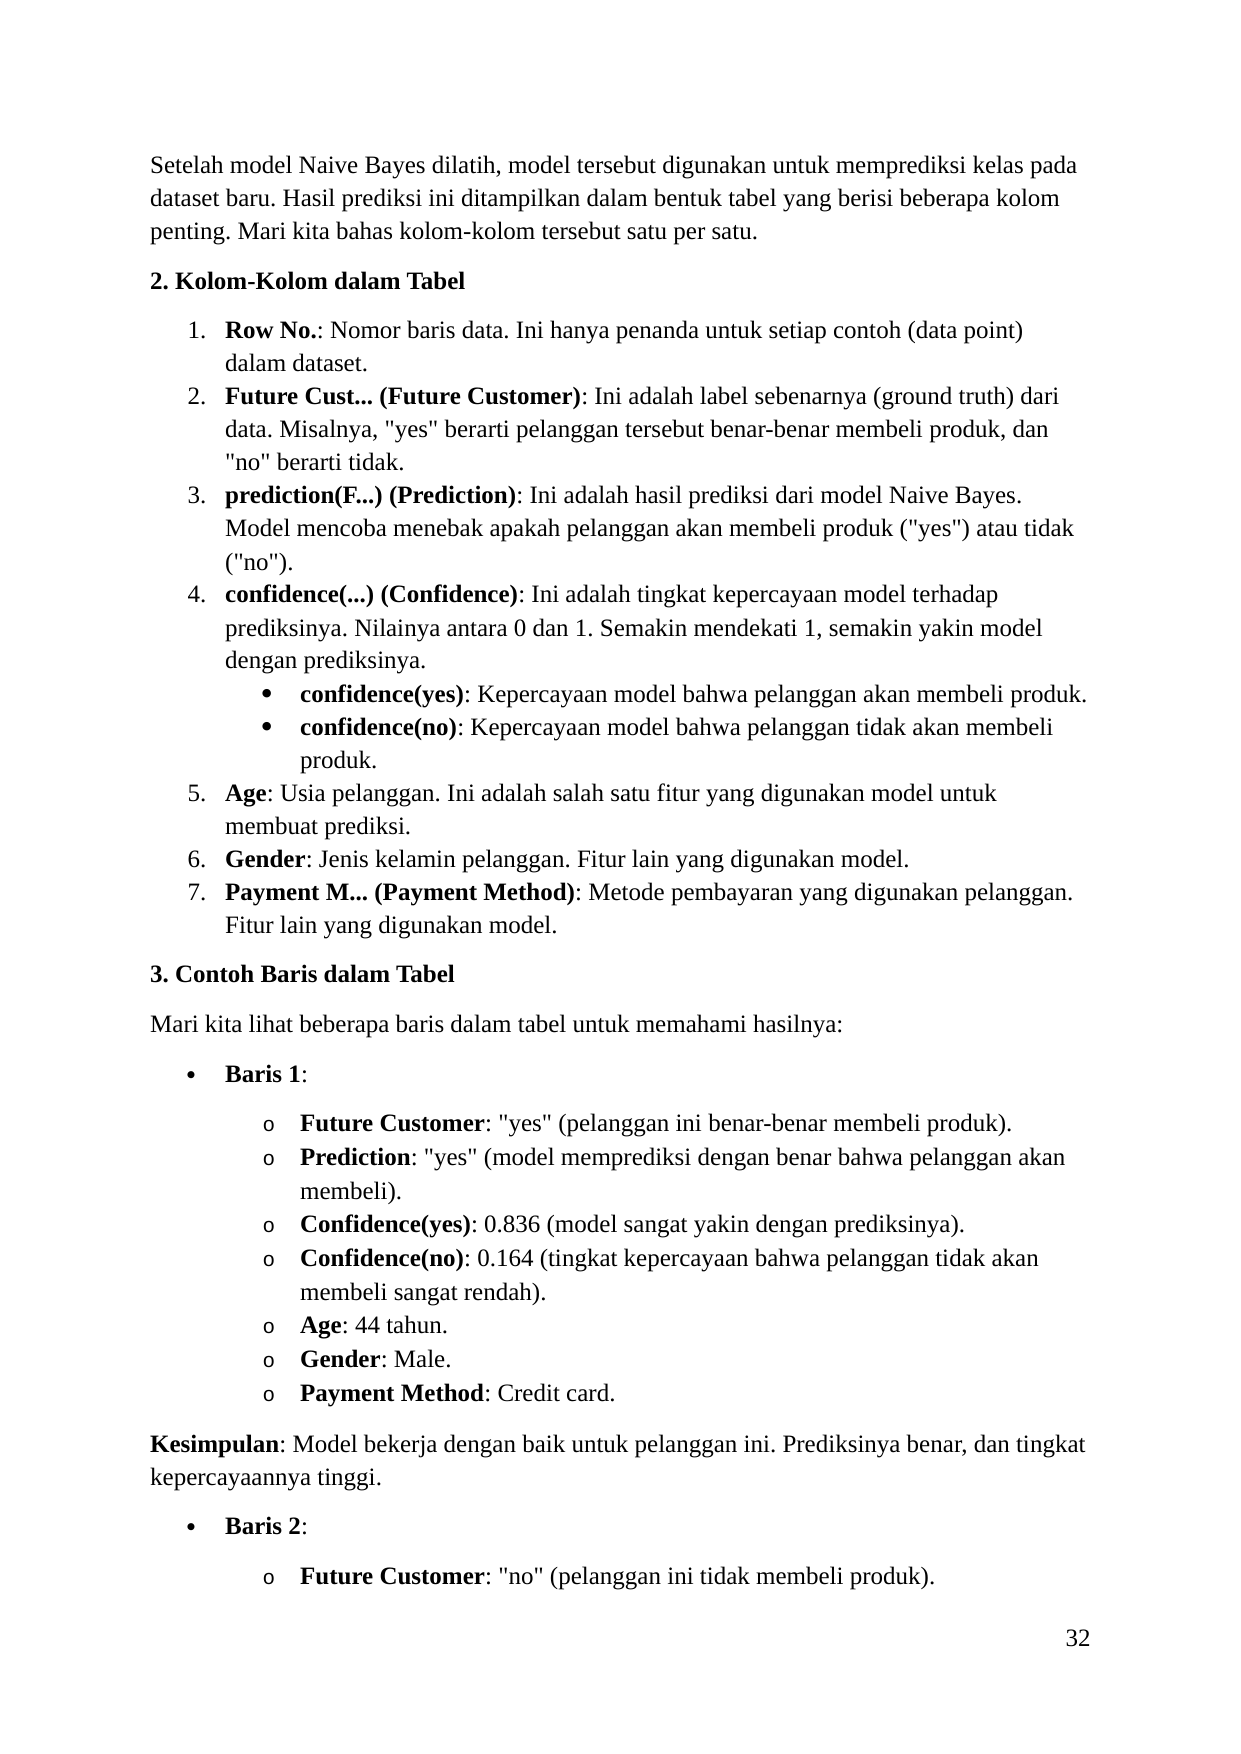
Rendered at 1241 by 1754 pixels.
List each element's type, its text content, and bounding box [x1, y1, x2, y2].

list Gender: Male. [262, 1344, 1090, 1374]
list Age: Usia pelanggan. Ini adalah salah satu fitur yang digunakan model untuk membuat prediksi. [187, 778, 1090, 839]
list Payment Method: Credit card. [262, 1378, 1090, 1408]
list Confidence(no): 0.164 (tingkat kepercayaan bahwa pelanggan tidak akan membeli sangat rendah). [262, 1243, 1090, 1306]
list Baris 1: [187, 1059, 1090, 1088]
list confidence(no): Kepercayaan model bahwa pelanggan tidak akan membeli produk. [262, 712, 1090, 773]
text Mari kita lihat beberapa baris dalam tabel untuk memahami hasilnya: [150, 1009, 1090, 1038]
list Baris 2: [187, 1511, 1090, 1540]
text 2. Kolom-Kolom dalam Tabel [150, 266, 1090, 294]
list Payment M... (Payment Method): Metode pembayaran yang digunakan pelanggan. Fitur lain yang digunakan model. [187, 877, 1090, 938]
list Confidence(yes): 0.836 (model sangat yakin dengan prediksinya). [262, 1209, 1090, 1239]
text Setelah model Naive Bayes dilatih, model tersebut digunakan untuk memprediksi kelas pada dataset baru. Hasil prediksi ini ditampilkan dalam bentuk tabel yang berisi beberapa kolom penting. Mari kita bahas kolom-kolom tersebut satu per satu. [150, 150, 1090, 245]
list Gender: Jenis kelamin pelanggan. Fitur lain yang digunakan model. [187, 844, 1090, 872]
list Row No.: Nomor baris data. Ini hanya penanda untuk setiap contoh (data point) dalam dataset. [187, 315, 1090, 377]
list Prediction: "yes" (model memprediksi dengan benar bahwa pelanggan akan membeli). [262, 1142, 1090, 1205]
list prediction(F...) (Prediction): Ini adalah hasil prediksi dari model Naive Bayes. Model mencoba menebak apakah pelanggan akan membeli produk ("yes") atau tidak ("no"). [187, 481, 1090, 575]
list confidence(yes): Kepercayaan model bahwa pelanggan akan membeli produk. [262, 679, 1090, 707]
text Kesimpulan: Model bekerja dengan baik untuk pelanggan ini. Prediksinya benar, dan tingkat kepercayaannya tinggi. [150, 1429, 1090, 1491]
list confidence(...) (Confidence): Ini adalah tingkat kepercayaan model terhadap prediksinya. Nilainya antara 0 dan 1. Semakin mendekati 1, semakin yakin model dengan prediksinya. [187, 579, 1090, 674]
text 3. Contoh Baris dalam Tabel [150, 959, 1090, 988]
list Age: 44 tahun. [262, 1310, 1090, 1340]
list Future Cust... (Future Customer): Ini adalah label sebenarnya (ground truth) dari data. Misalnya, "yes" berarti pelanggan tersebut benar-benar membeli produk, dan "no" berarti tidak. [187, 381, 1090, 476]
list Future Customer: "no" (pelanggan ini tidak membeli produk). [262, 1561, 1090, 1591]
list Future Customer: "yes" (pelanggan ini benar-benar membeli produk). [262, 1108, 1090, 1138]
